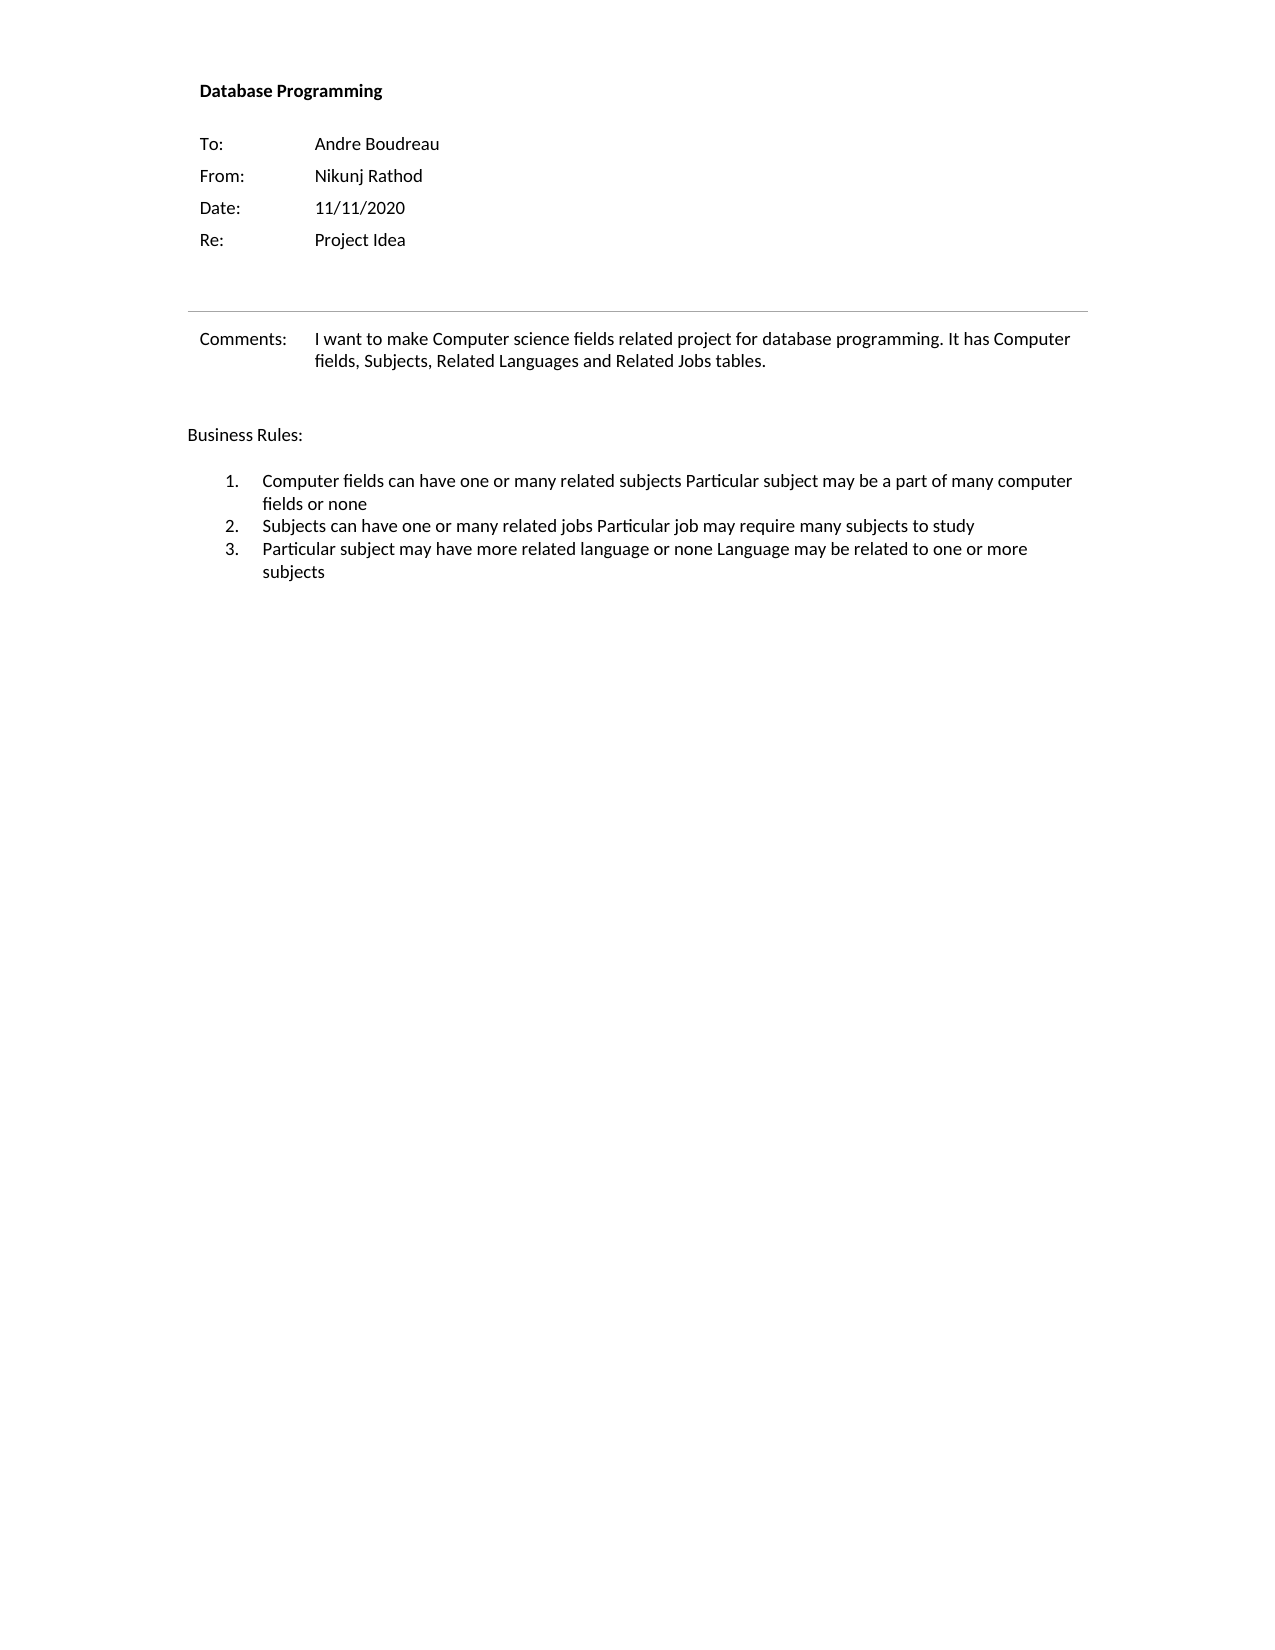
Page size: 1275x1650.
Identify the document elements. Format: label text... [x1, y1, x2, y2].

table_cell To: [188, 128, 302, 159]
table_cell Project Idea [303, 223, 1087, 311]
table_cell [303, 191, 1087, 223]
table_cell Date: [188, 191, 302, 223]
list Particular subject may have more related language or none Language may be related to one or more subjects [225, 537, 1087, 583]
table_cell I want to make Computer science fields related project for database programming. It has Computer fields, Subjects, Related Languages and Related Jobs tables. [303, 312, 1087, 377]
text Business Rules: [187, 423, 1087, 446]
list Computer fields can have one or many related subjects Particular subject may be a part of many computer fields or none [225, 469, 1087, 514]
table_cell Re: [188, 223, 302, 311]
table_cell From: [188, 160, 302, 191]
list Subjects can have one or many related jobs Particular job may require many subjects to study [225, 514, 1087, 537]
table_cell Comments: [188, 312, 302, 377]
table_cell Andre Boudreau [303, 128, 1087, 159]
